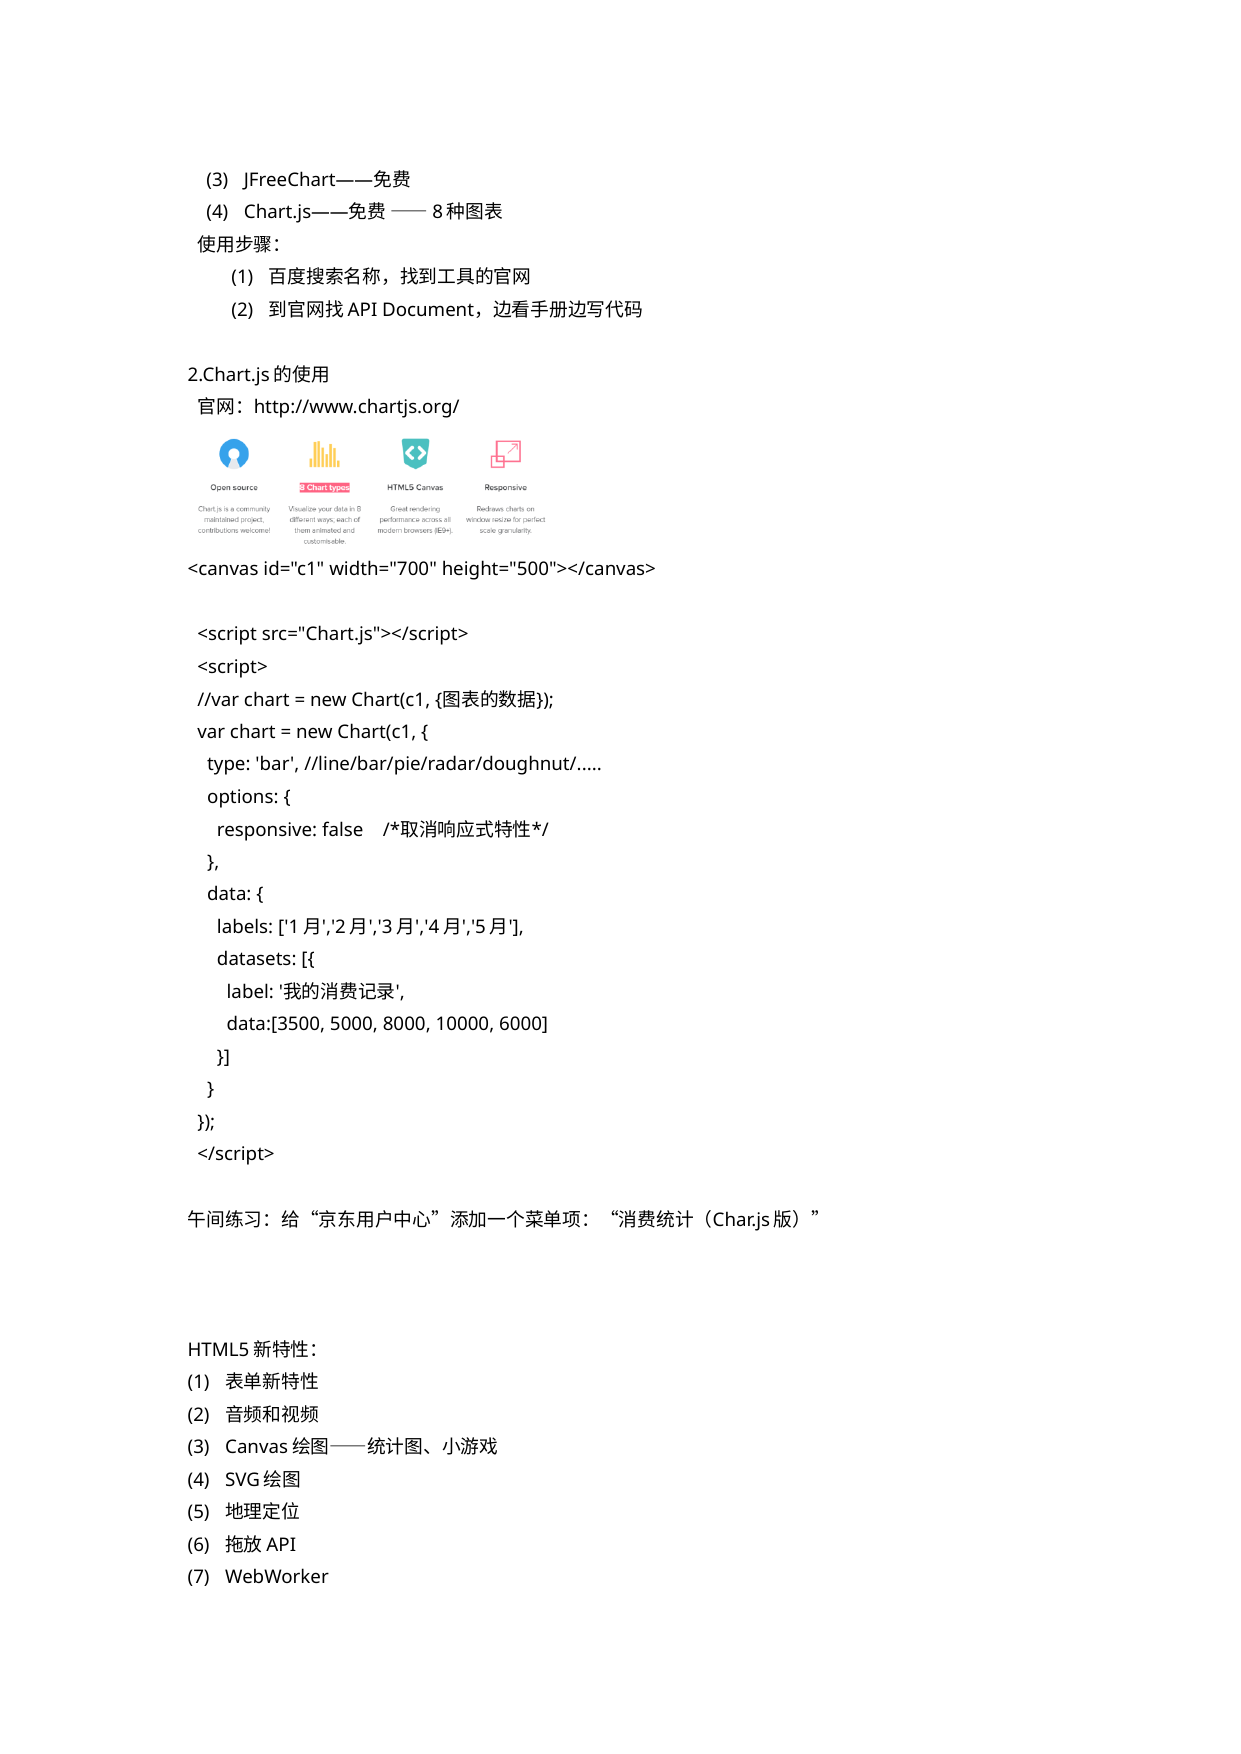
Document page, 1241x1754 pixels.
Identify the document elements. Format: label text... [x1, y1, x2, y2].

text labels: ['1月','2月','3月','4月','5月'], [187, 909, 1053, 942]
text HTML5新特性： [187, 1332, 1053, 1364]
text data:[3500, 5000, 8000, 10000, 6000] [187, 1007, 1053, 1039]
text 官网：http://www.chartjs.org/ [187, 389, 1053, 422]
text <script src="Chart.js"></script> [187, 617, 1053, 649]
text <script> [187, 649, 1053, 682]
text } [187, 1072, 1053, 1104]
list 百度搜索名称，找到工具的官网 [231, 259, 1053, 292]
text </script> [187, 1137, 1053, 1169]
list Chart.js——免费 —— 8种图表 [206, 194, 1053, 227]
list 到官网找API Document，边看手册边写代码 [231, 292, 1053, 324]
text options: { [187, 779, 1053, 812]
text responsive: false /*取消响应式特性*/ [187, 812, 1053, 844]
list 音频和视频 [187, 1397, 1053, 1429]
list 表单新特性 [187, 1364, 1053, 1397]
picture [192, 426, 552, 547]
text //var chart = new Chart(c1, {图表的数据}); [187, 682, 1053, 714]
list WebWorker [187, 1559, 1053, 1592]
text }, [187, 844, 1053, 877]
list 地理定位 [187, 1494, 1053, 1527]
text type: 'bar', //line/bar/pie/radar/doughnut/..... [187, 747, 1053, 779]
text data: { [187, 877, 1053, 909]
text 使用步骤： [187, 227, 1053, 259]
text datasets: [{ [187, 942, 1053, 974]
text 2.Chart.js的使用 [187, 357, 1053, 389]
text }); [187, 1104, 1053, 1137]
text }] [187, 1039, 1053, 1072]
list SVG绘图 [187, 1462, 1053, 1494]
text 午间练习：给“京东用户中心”添加一个菜单项：“消费统计（Char.js版）” [187, 1202, 1053, 1234]
list JFreeChart——免费 [206, 162, 1053, 194]
list Canvas绘图——统计图、小游戏 [187, 1429, 1053, 1462]
text var chart = new Chart(c1, { [187, 714, 1053, 747]
list 拖放API [187, 1527, 1053, 1559]
text label: '我的消费记录', [187, 974, 1053, 1007]
text <canvas id="c1" width="700" height="500"></canvas> [187, 552, 1053, 584]
